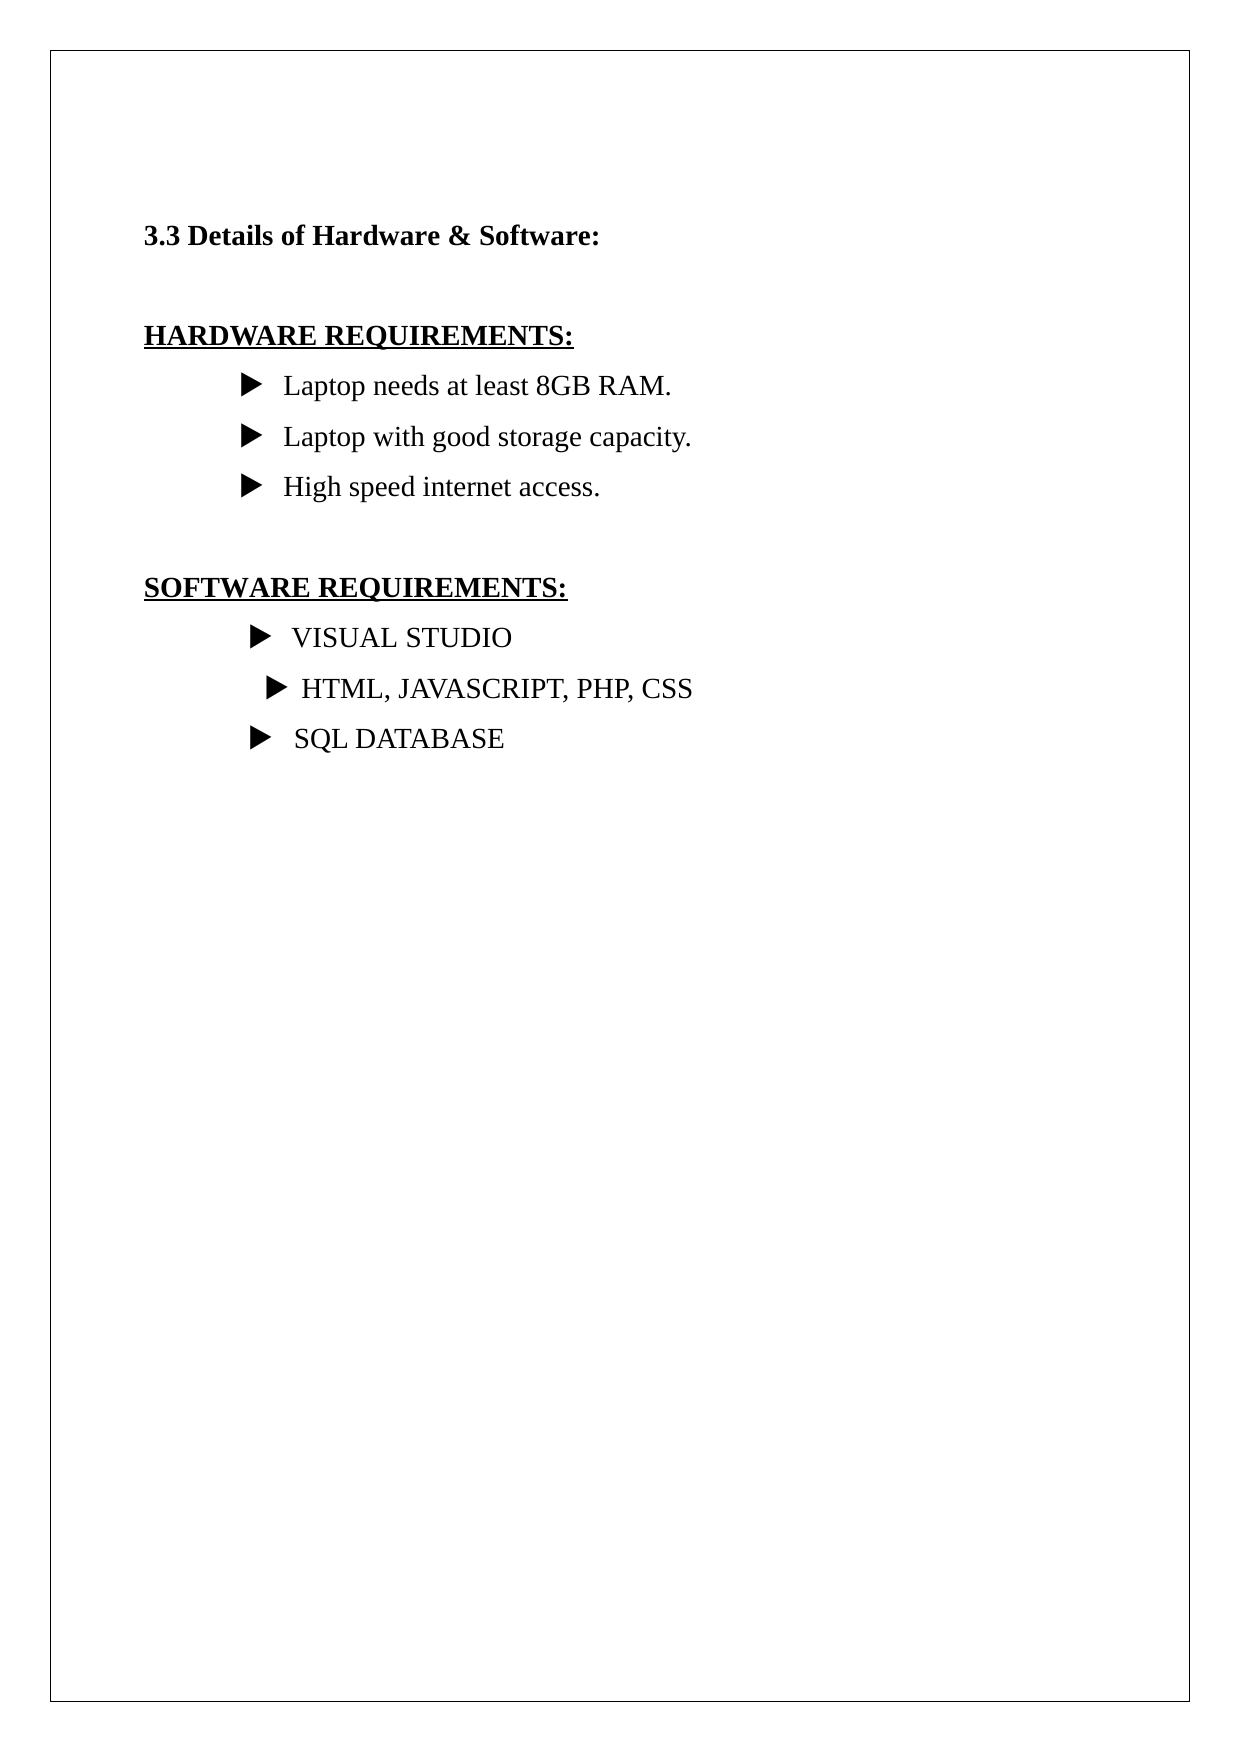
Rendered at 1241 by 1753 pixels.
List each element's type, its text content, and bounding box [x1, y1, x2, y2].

list SQL DATABASE [219, 721, 1153, 755]
text SOFTWARE REQUIREMENTS: [144, 570, 1153, 604]
list VISUAL STUDIO [247, 620, 1153, 654]
list Laptop with good storage capacity. [238, 419, 1153, 453]
list High speed internet access. [238, 469, 1153, 503]
list Laptop needs at least 8GB RAM. [238, 368, 1153, 402]
list HTML, JAVASCRIPT, PHP, CSS [264, 671, 1153, 704]
text HARDWARE REQUIREMENTS: [144, 318, 1153, 352]
text 3.3 Details of Hardware & Software: [144, 218, 1153, 251]
